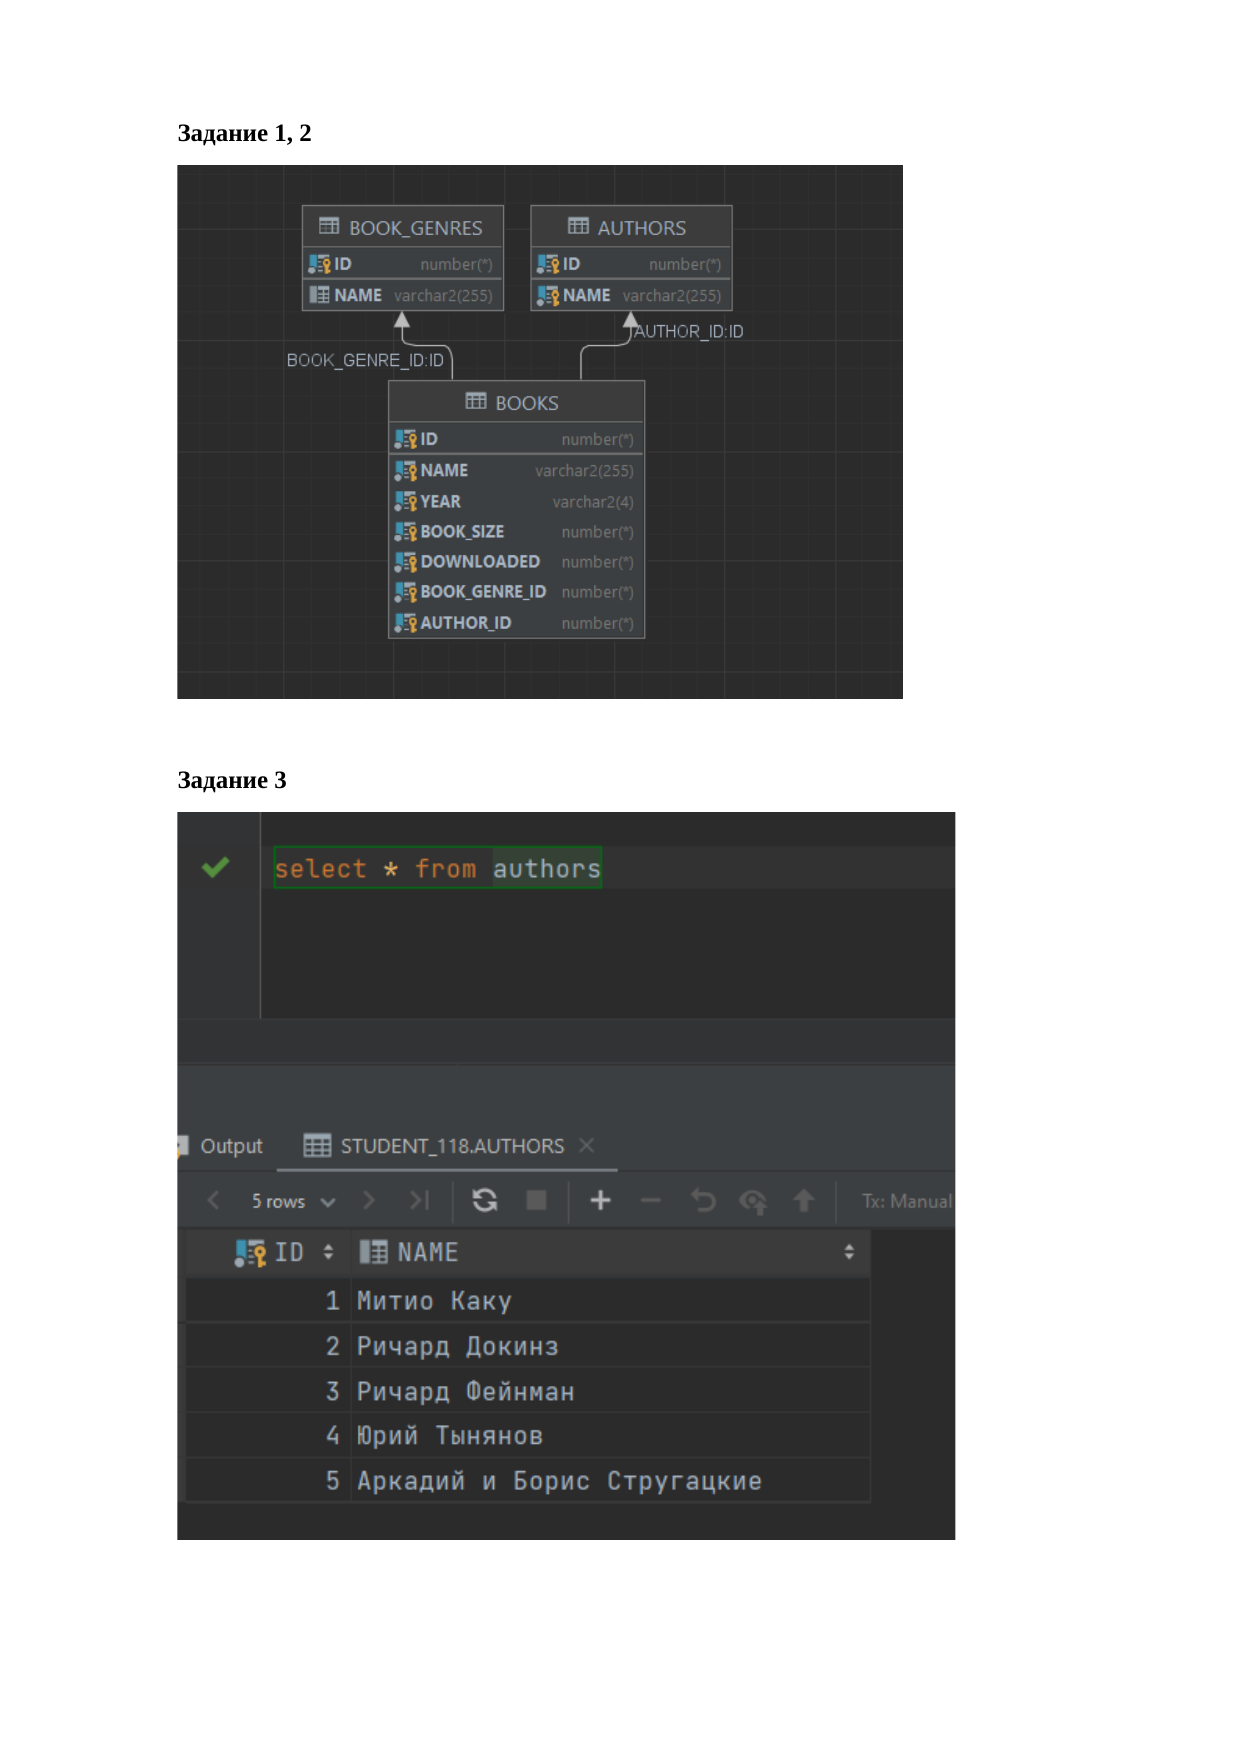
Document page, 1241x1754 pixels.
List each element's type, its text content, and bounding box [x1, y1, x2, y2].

text Задание 1, 2 [177, 118, 1152, 147]
text Задание 3 [177, 765, 1152, 794]
picture [177, 165, 903, 699]
picture [177, 812, 956, 1540]
